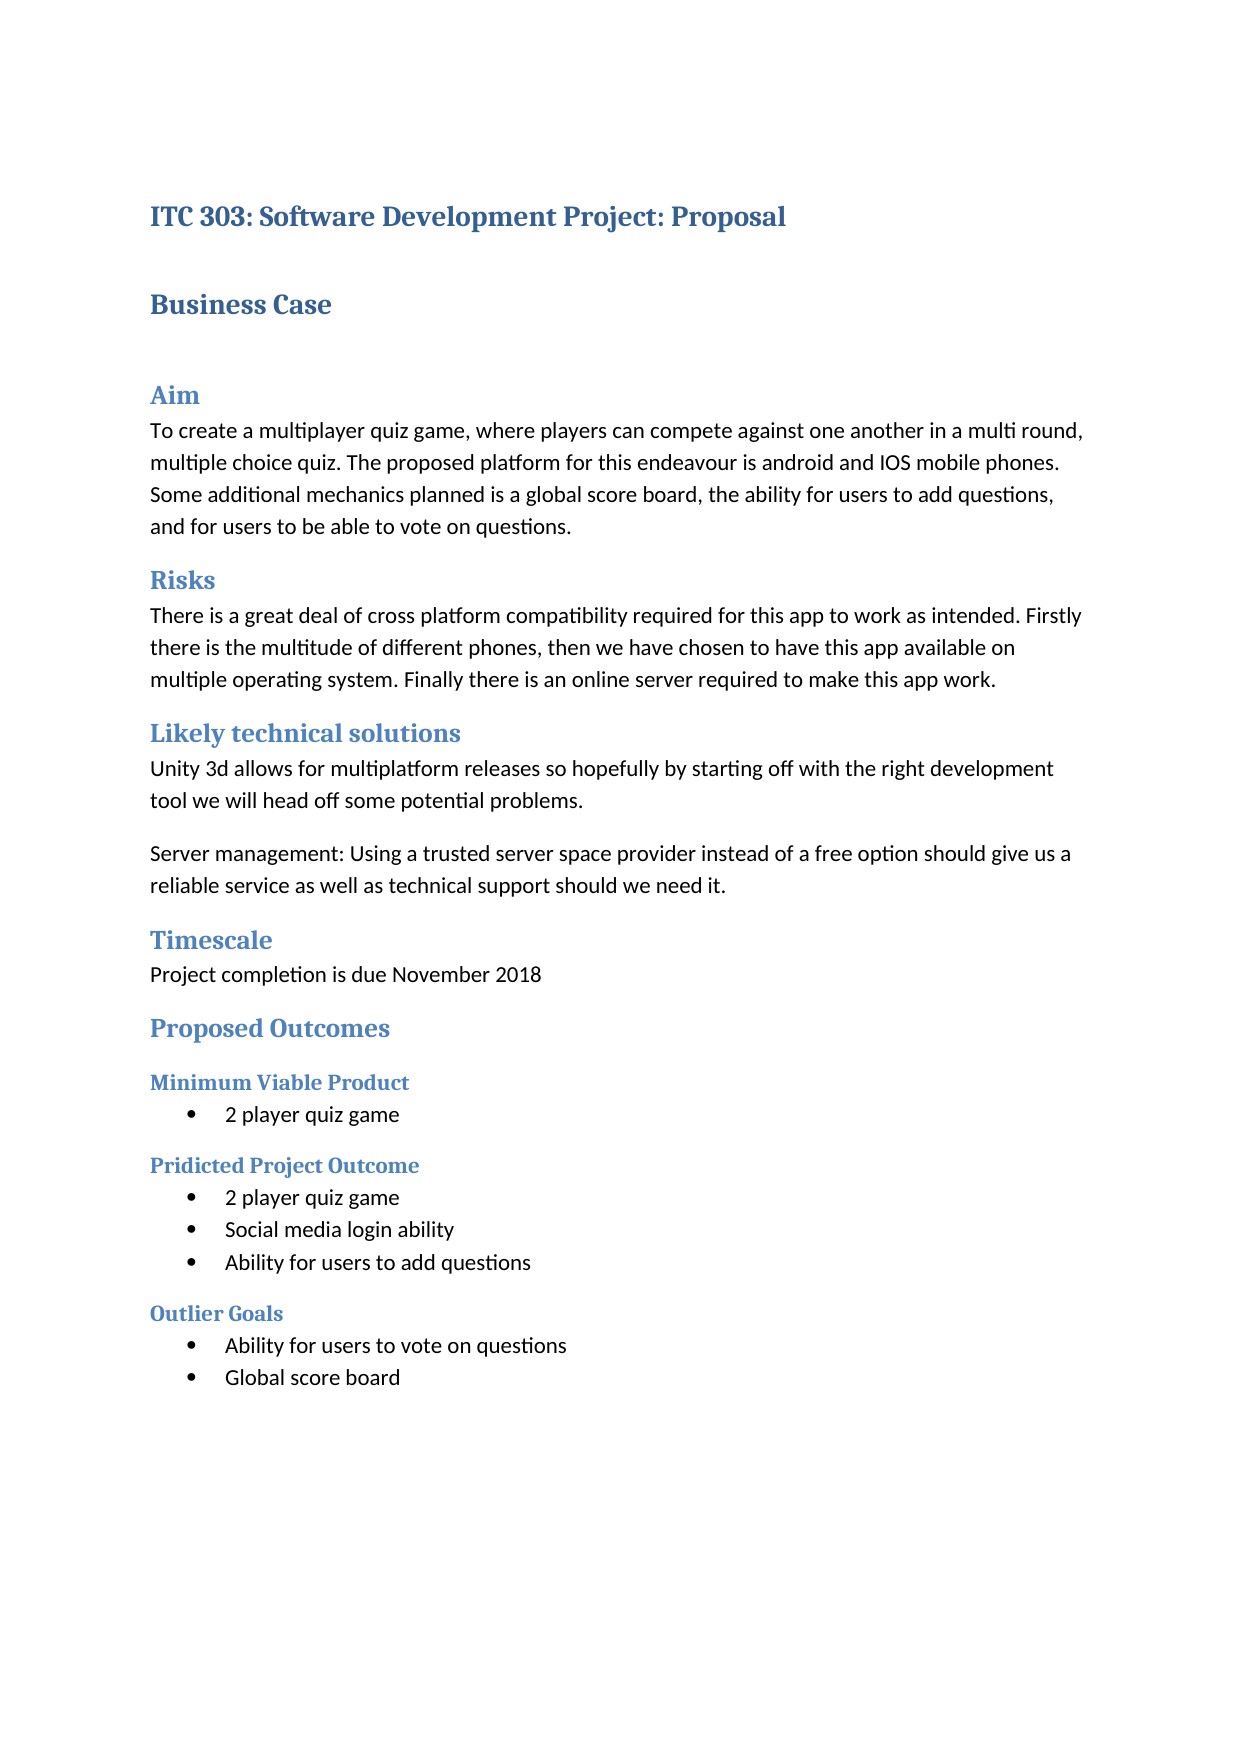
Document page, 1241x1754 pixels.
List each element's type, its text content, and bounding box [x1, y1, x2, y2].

subtitle Aim [150, 380, 1090, 411]
text To create a multiplayer quiz game, where players can compete against one another in a multi round, multiple choice quiz. The proposed platform for this endeavour is android and IOS mobile phones. Some additional mechanics planned is a global score board, the ability for users to add questions, and for users to be able to vote on questions. [150, 416, 1090, 540]
text Project completion is due November 2018 [150, 960, 1090, 988]
text There is a great deal of cross platform compatibility required for this app to work as intended. Firstly there is the multitude of different phones, then we have chosen to have this app available on multiple operating system. Finally there is an online server required to make this app work. [150, 601, 1090, 693]
subtitle Risks [150, 565, 1090, 597]
subtitle Proposed Outcomes [150, 1013, 1090, 1044]
subtitle Minimum Viable Product [150, 1070, 1090, 1096]
text Server management: Using a trusted server space provider instead of a free option should give us a reliable service as well as technical support should we need it. [150, 839, 1090, 900]
list 2 player quiz game [187, 1183, 1090, 1211]
list Social media login ability [187, 1216, 1090, 1244]
text Unity 3d allows for multiplatform releases so hopefully by starting off with the right development tool we will head off some potential problems. [150, 754, 1090, 814]
list Global score board [187, 1363, 1090, 1391]
subtitle Business Case [150, 288, 1090, 322]
subtitle Timescale [150, 925, 1090, 956]
subtitle Pridicted Project Outcome [150, 1153, 1090, 1179]
list 2 player quiz game [187, 1100, 1090, 1128]
subtitle ITC 303: Software Development Project: Proposal [150, 200, 1090, 233]
list Ability for users to vote on questions [187, 1331, 1090, 1359]
subtitle Likely technical solutions [150, 718, 1090, 750]
list Ability for users to add questions [187, 1248, 1090, 1276]
subtitle Outlier Goals [150, 1301, 1090, 1327]
